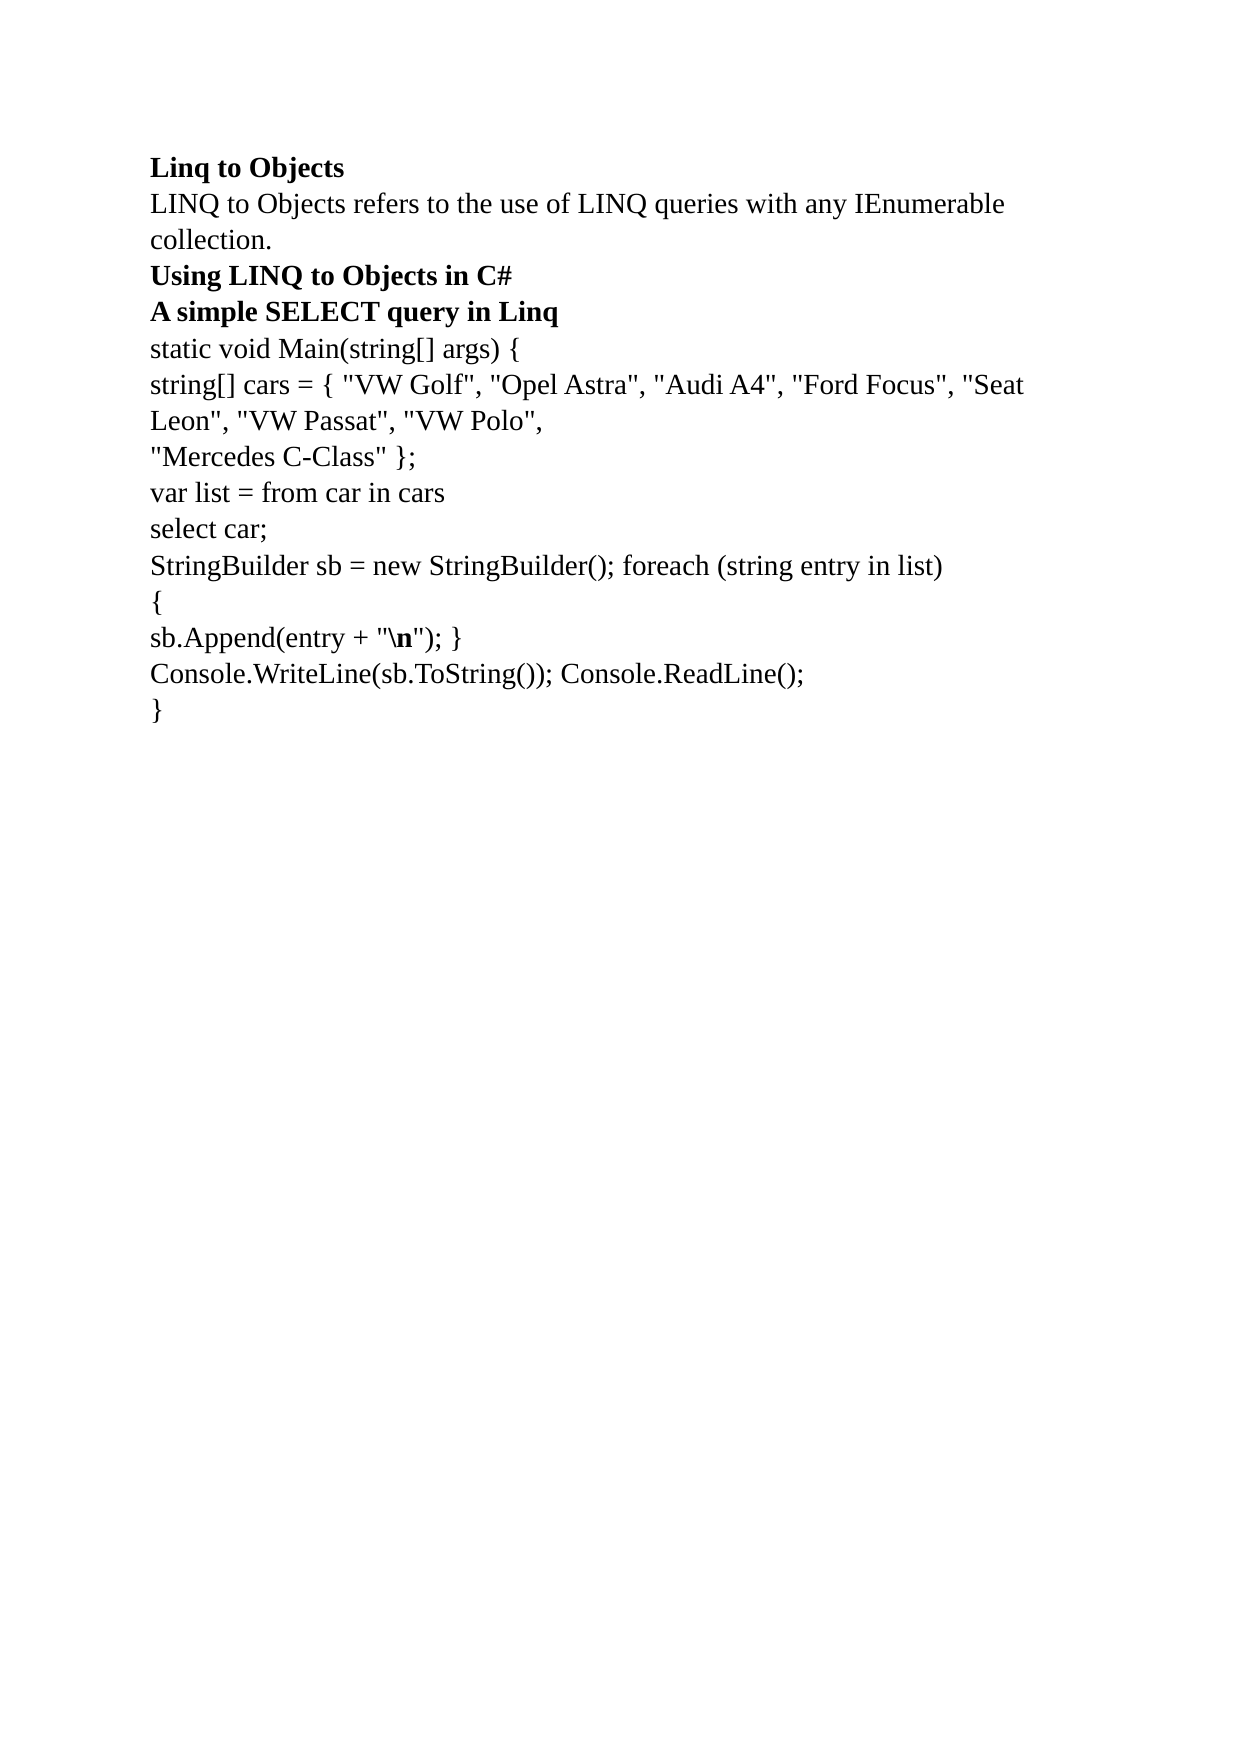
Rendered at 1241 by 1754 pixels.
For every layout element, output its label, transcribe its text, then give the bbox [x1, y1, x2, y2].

text LINQ to Objects refers to the use of LINQ queries with any IEnumerable collection. [150, 186, 1090, 256]
text string[] cars = { "VW Golf", "Opel Astra", "Audi A4", "Ford Focus", "Seat Leon", "VW Passat", "VW Polo", [150, 367, 1090, 437]
text A simple SELECT query in Linq [150, 294, 1090, 328]
text static void Main(string[] args) { [150, 331, 1090, 364]
text Console.WriteLine(sb.ToString()); Console.ReadLine(); [150, 656, 1090, 689]
text "Mercedes C-Class" }; [150, 439, 1090, 473]
text Using LINQ to Objects in C# [150, 258, 1090, 292]
text select car; [150, 511, 1090, 545]
text { [150, 584, 1090, 617]
text sb.Append(entry + "\n"); } [150, 620, 1090, 653]
text StringBuilder sb = new StringBuilder(); foreach (string entry in list) [150, 548, 1090, 581]
text } [150, 692, 1090, 726]
text Linq to Objects [150, 150, 1090, 183]
text var list = from car in cars [150, 475, 1090, 509]
